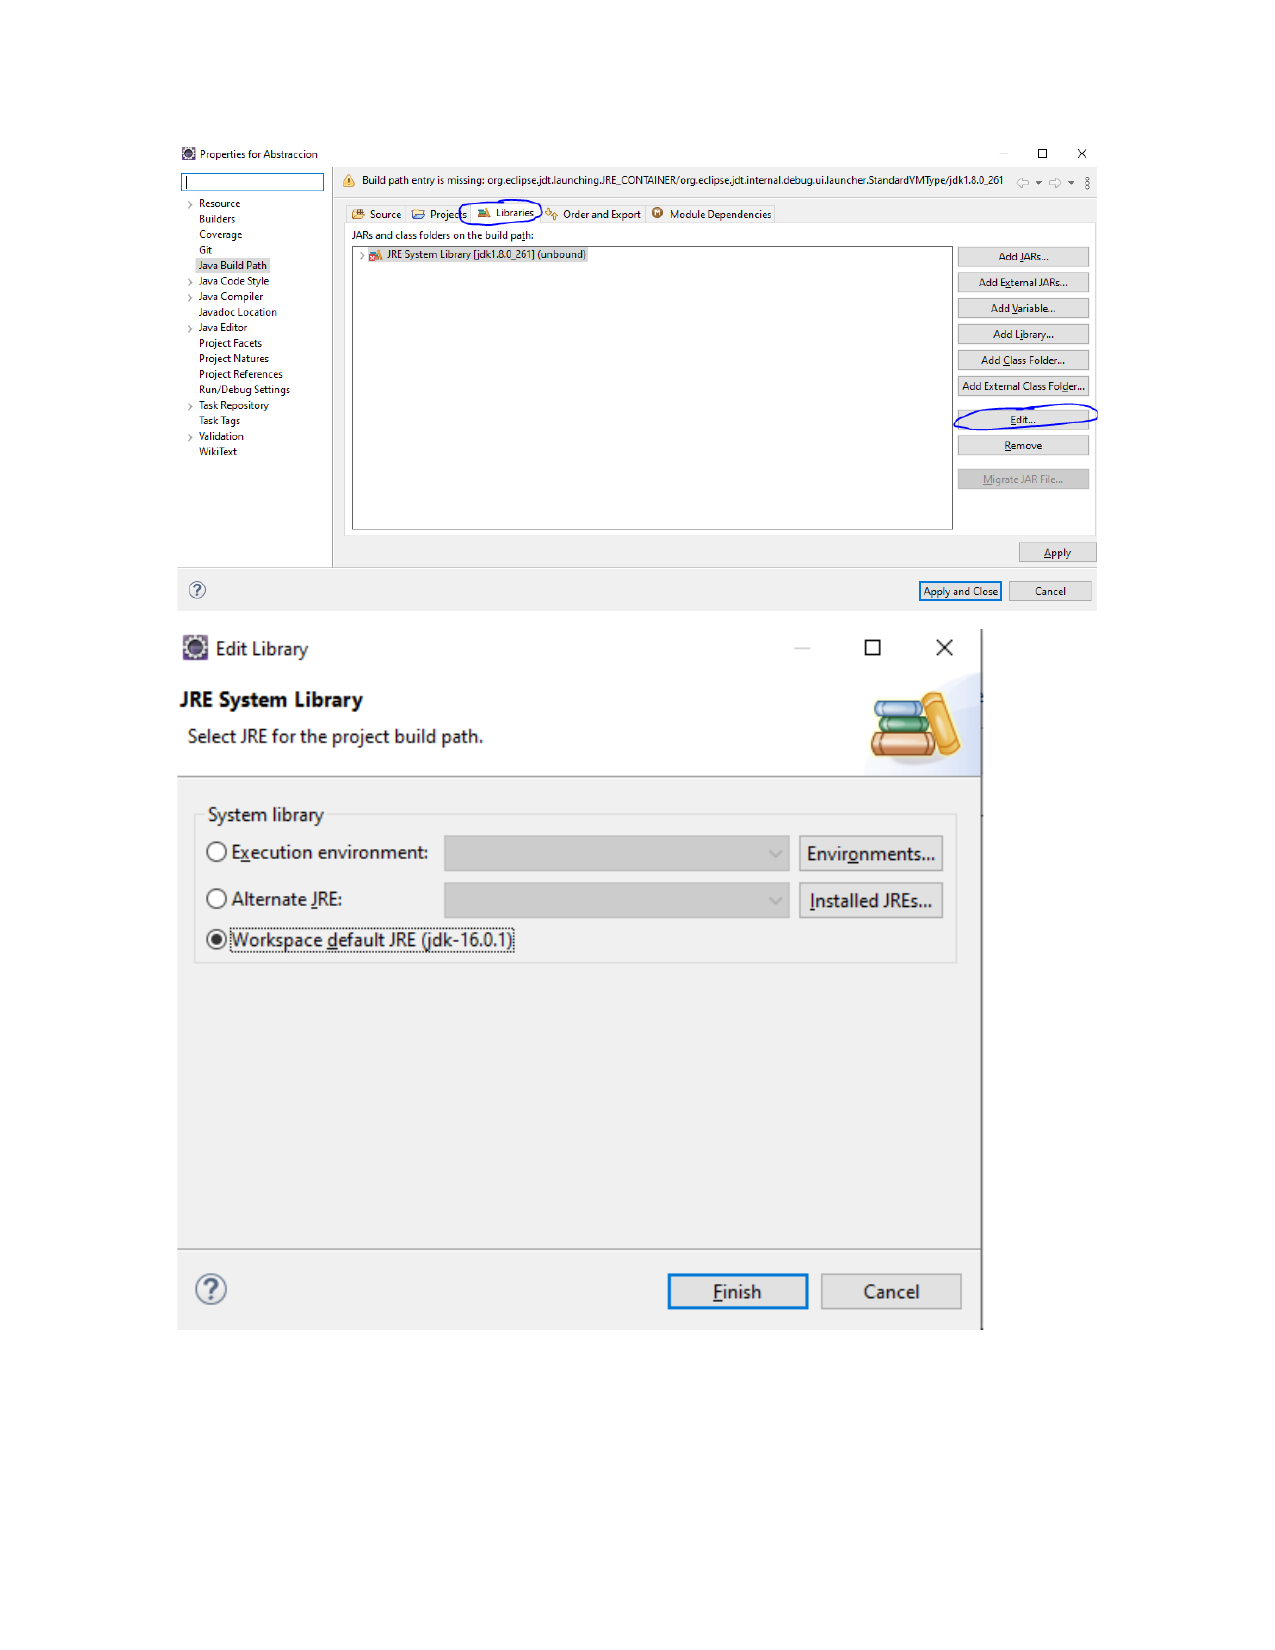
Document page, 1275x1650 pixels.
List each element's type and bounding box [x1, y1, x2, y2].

picture [177, 147, 1098, 611]
picture [177, 629, 984, 1330]
